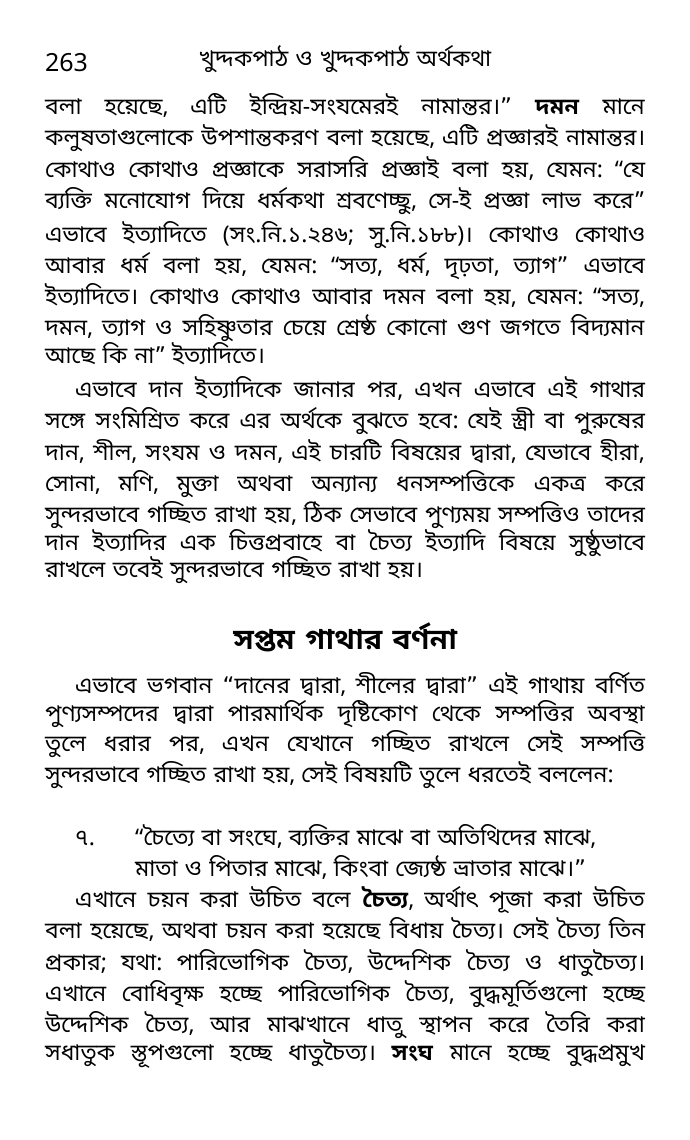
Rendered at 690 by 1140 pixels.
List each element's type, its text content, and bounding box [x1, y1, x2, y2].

subtitle সপ্তম গাথার বর্ণনা [45, 622, 645, 656]
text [45, 90, 645, 373]
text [45, 883, 645, 1066]
text এভাবে দান ইত্যাদিকে জানার পর, এখন এভাবে এই গাথার সঙ্গে সংমিশ্রিত করে এর অর্থকে বুঝতে হবে: যেই স্ত্রী বা পুরুষের দান, শীল, সংযম ও দমন, এই চারটি বিষয়ের দ্বারা, যেভাবে হীরা, সোনা, মণি, মুক্তা অথবা অন্যান্য ধনসম্পত্তিকে একত্র করে সুন্দরভাবে গচ্ছিত রাখা হয়, ঠিক সেভাবে পুণ্যময় সম্পত্তিও তাদের দান ইত্যাদির এক চিত্তপ্রবাহে বা চৈত্য ইত্যাদি বিষয়ে সুষ্ঠুভাবে রাখলে তবেই সুন্দরভাবে গচ্ছিত রাখা হয়। [45, 373, 645, 583]
text মাতা ও পিতার মাঝে, কিংবা জ্যেষ্ঠ ভ্রাতার মাঝে।” [45, 852, 645, 883]
text এভাবে ভগবান “দানের দ্বারা, শীলের দ্বারা” এই গাথায় বর্ণিত পুণ্যসম্পদের দ্বারা পারমার্থিক দৃষ্টিকোণ থেকে সম্পত্তির অবস্থা তুলে ধরার পর, এখন যেখানে গচ্ছিত রাখলে সেই সম্পত্তি সুন্দরভাবে গচ্ছিত রাখা হয়, সেই বিষয়টি তুলে ধরতেই বললেন: [45, 669, 645, 789]
text ৭. “চৈত্যে বা সংঘে, ব্যক্তির মাঝে বা অতিথিদের মাঝে, [45, 821, 645, 852]
